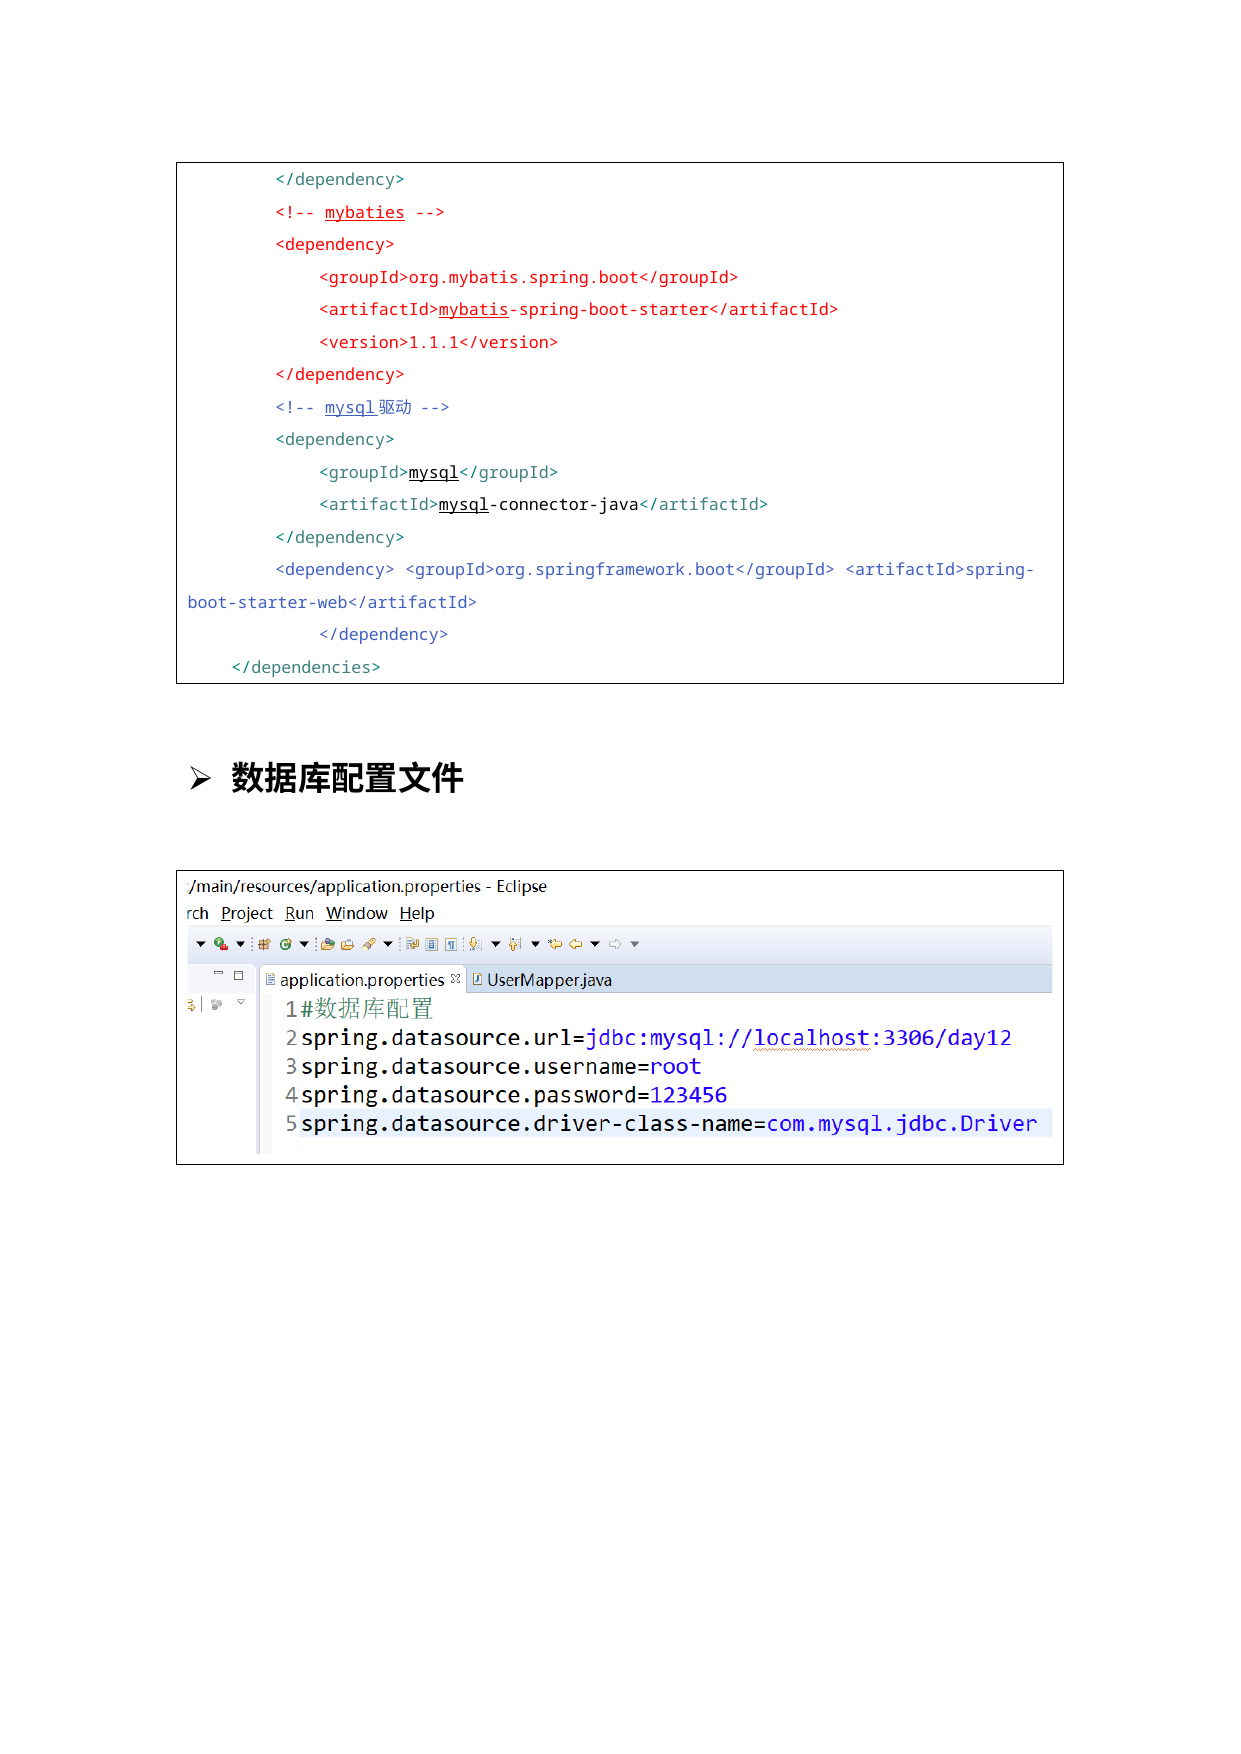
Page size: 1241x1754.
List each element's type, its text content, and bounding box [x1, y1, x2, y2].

picture [187, 903, 1053, 1186]
subtitle 数据库配置文件 [187, 776, 1053, 841]
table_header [177, 163, 1063, 716]
table_header [177, 904, 1063, 1196]
